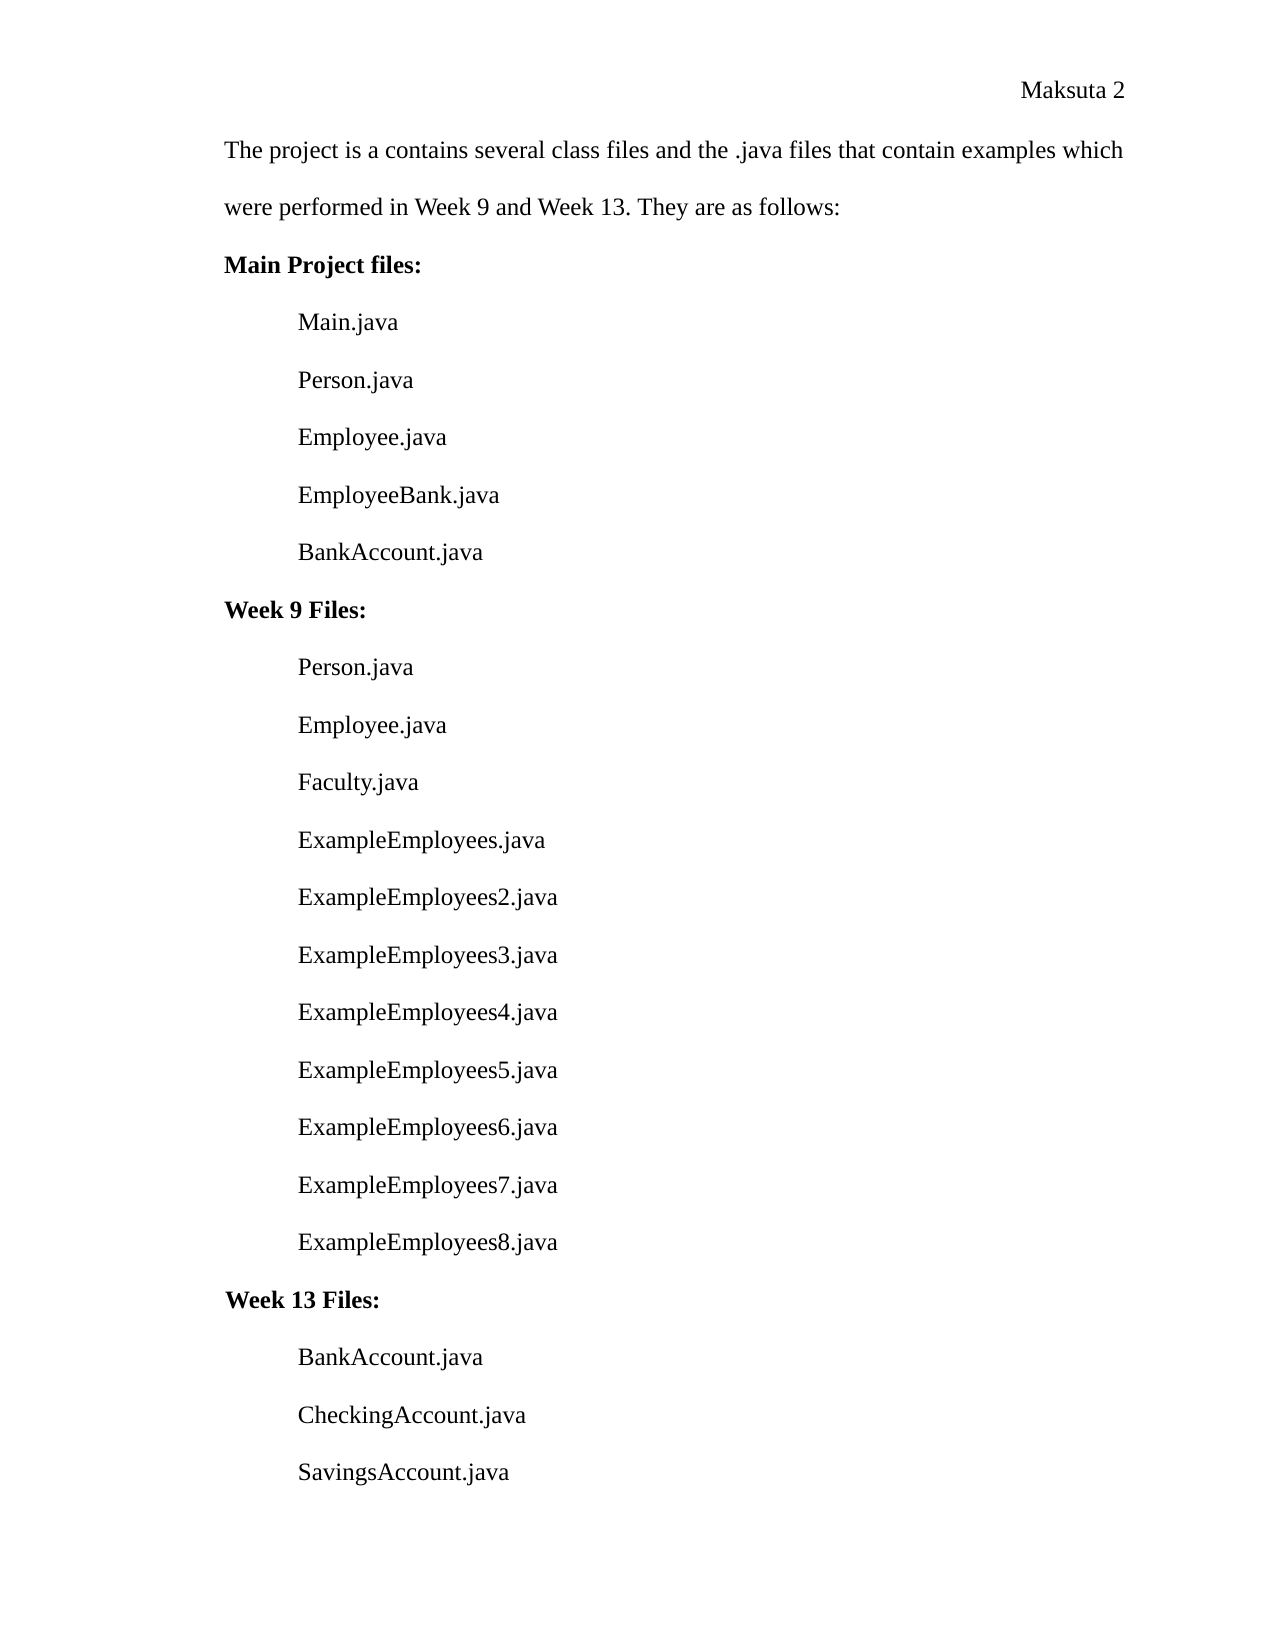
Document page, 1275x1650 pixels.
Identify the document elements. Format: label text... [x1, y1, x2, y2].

text Week 13 Files: [150, 1285, 1125, 1314]
text Person.java [298, 365, 1125, 394]
text ExampleEmployees8.java [224, 1227, 1125, 1256]
text BankAccount.java [150, 1342, 1125, 1371]
text BankAccount.java [298, 537, 1125, 566]
text Faculty.java [224, 767, 1125, 796]
text The project is a contains several class files and the .java files that contain examples which were performed in Week 9 and Week 13. They are as follows: [224, 135, 1125, 221]
text ExampleEmployees4.java [224, 997, 1125, 1026]
text ExampleEmployees5.java [224, 1055, 1125, 1084]
text CheckingAccount.java [150, 1400, 1125, 1429]
text EmployeeBank.java [298, 480, 1125, 509]
text ExampleEmployees6.java [224, 1112, 1125, 1141]
text ExampleEmployees.java [224, 825, 1125, 854]
text Main.java [298, 307, 1125, 336]
text Employee.java [224, 710, 1125, 739]
text Week 9 Files: [224, 595, 1125, 624]
text Person.java [224, 652, 1125, 681]
text ExampleEmployees3.java [224, 940, 1125, 969]
text Employee.java [298, 422, 1125, 451]
text ExampleEmployees2.java [224, 882, 1125, 911]
text SavingsAccount.java [150, 1457, 1125, 1486]
text ExampleEmployees7.java [224, 1170, 1125, 1199]
text Main Project files: [224, 250, 1125, 279]
